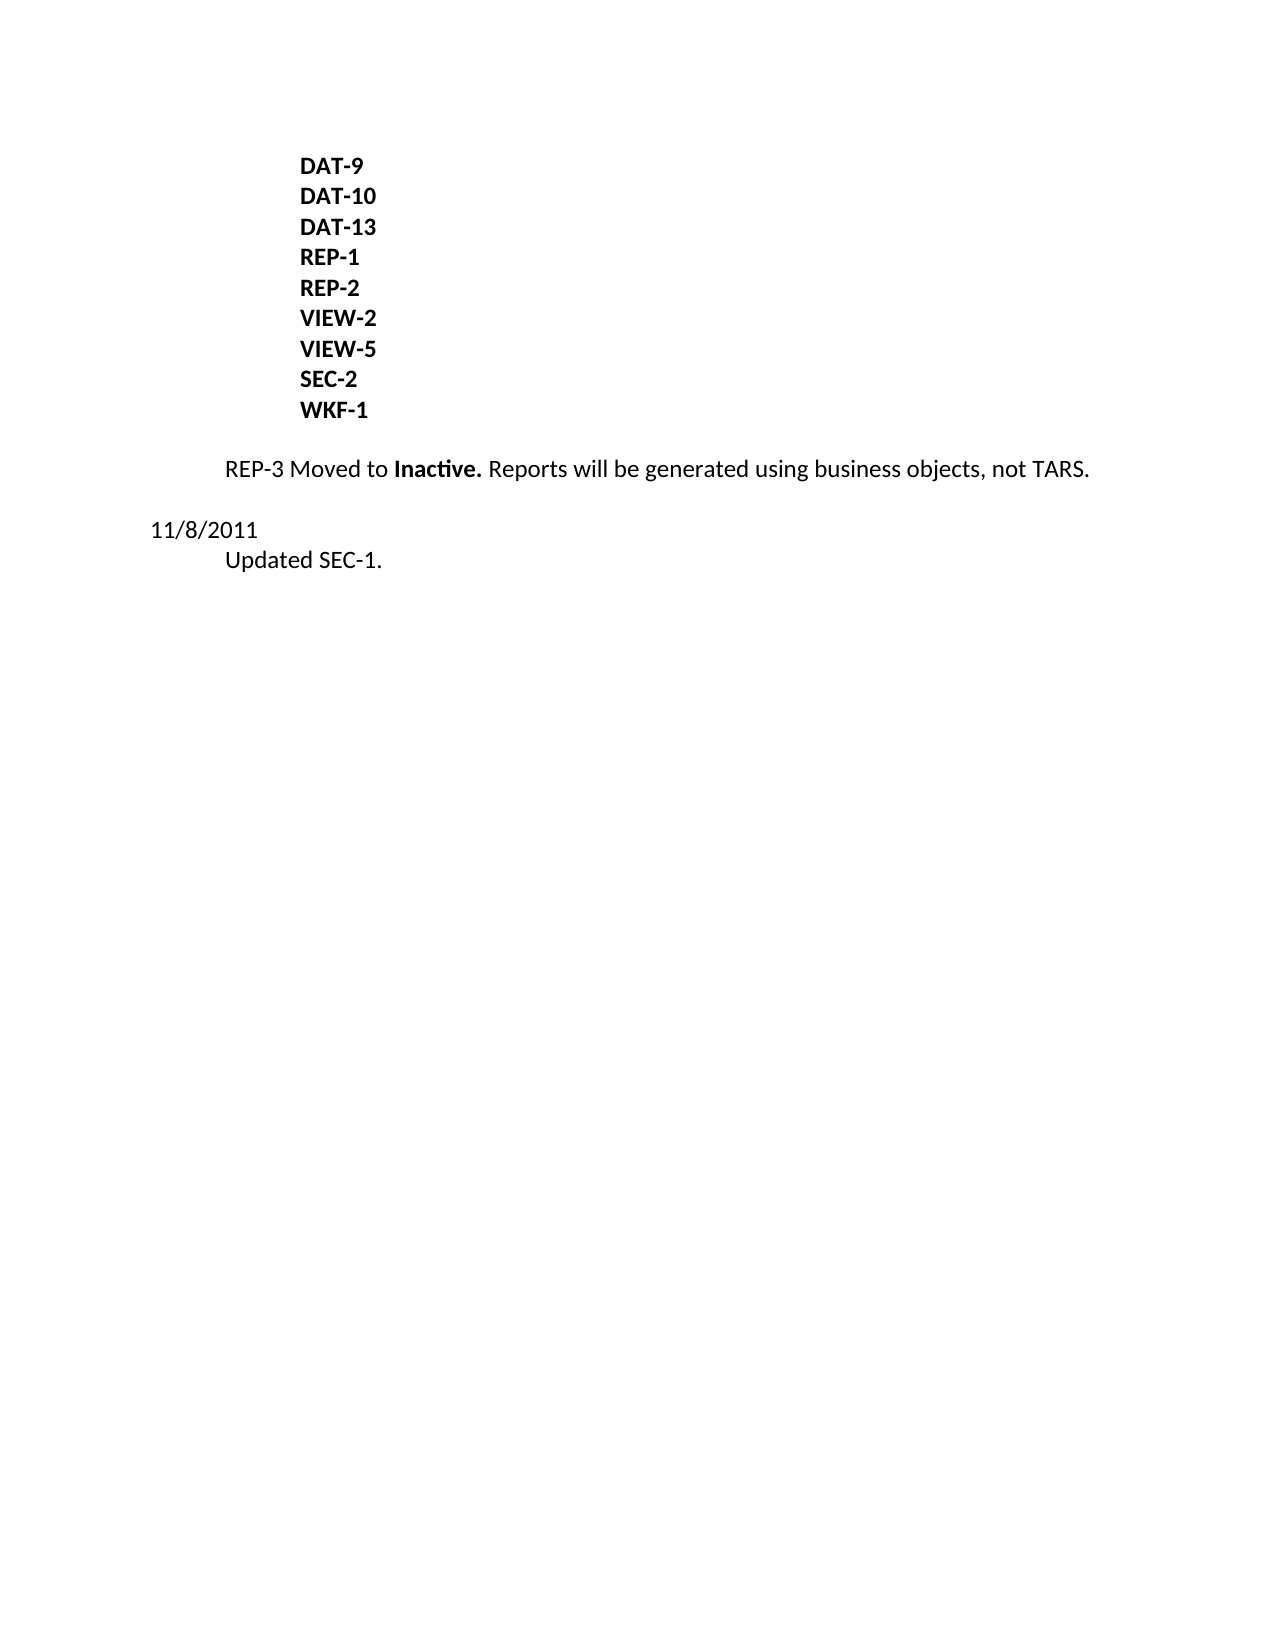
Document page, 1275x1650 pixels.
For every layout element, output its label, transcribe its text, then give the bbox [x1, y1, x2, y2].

text REP-2 [300, 272, 1125, 303]
text 11/8/2011 [150, 514, 1125, 544]
text Updated SEC-1. [150, 544, 1125, 575]
text DAT-10 [300, 181, 1125, 211]
text REP-1 [300, 242, 1125, 272]
text REP-3 Moved to Inactive. Reports will be generated using business objects, not TARS. [150, 453, 1125, 483]
text DAT-13 [300, 211, 1125, 242]
text DAT-9 [300, 150, 1125, 181]
text VIEW-5 [300, 333, 1125, 364]
text VIEW-2 [300, 303, 1125, 333]
text WKF-1 [300, 394, 1125, 425]
text SEC-2 [300, 364, 1125, 394]
